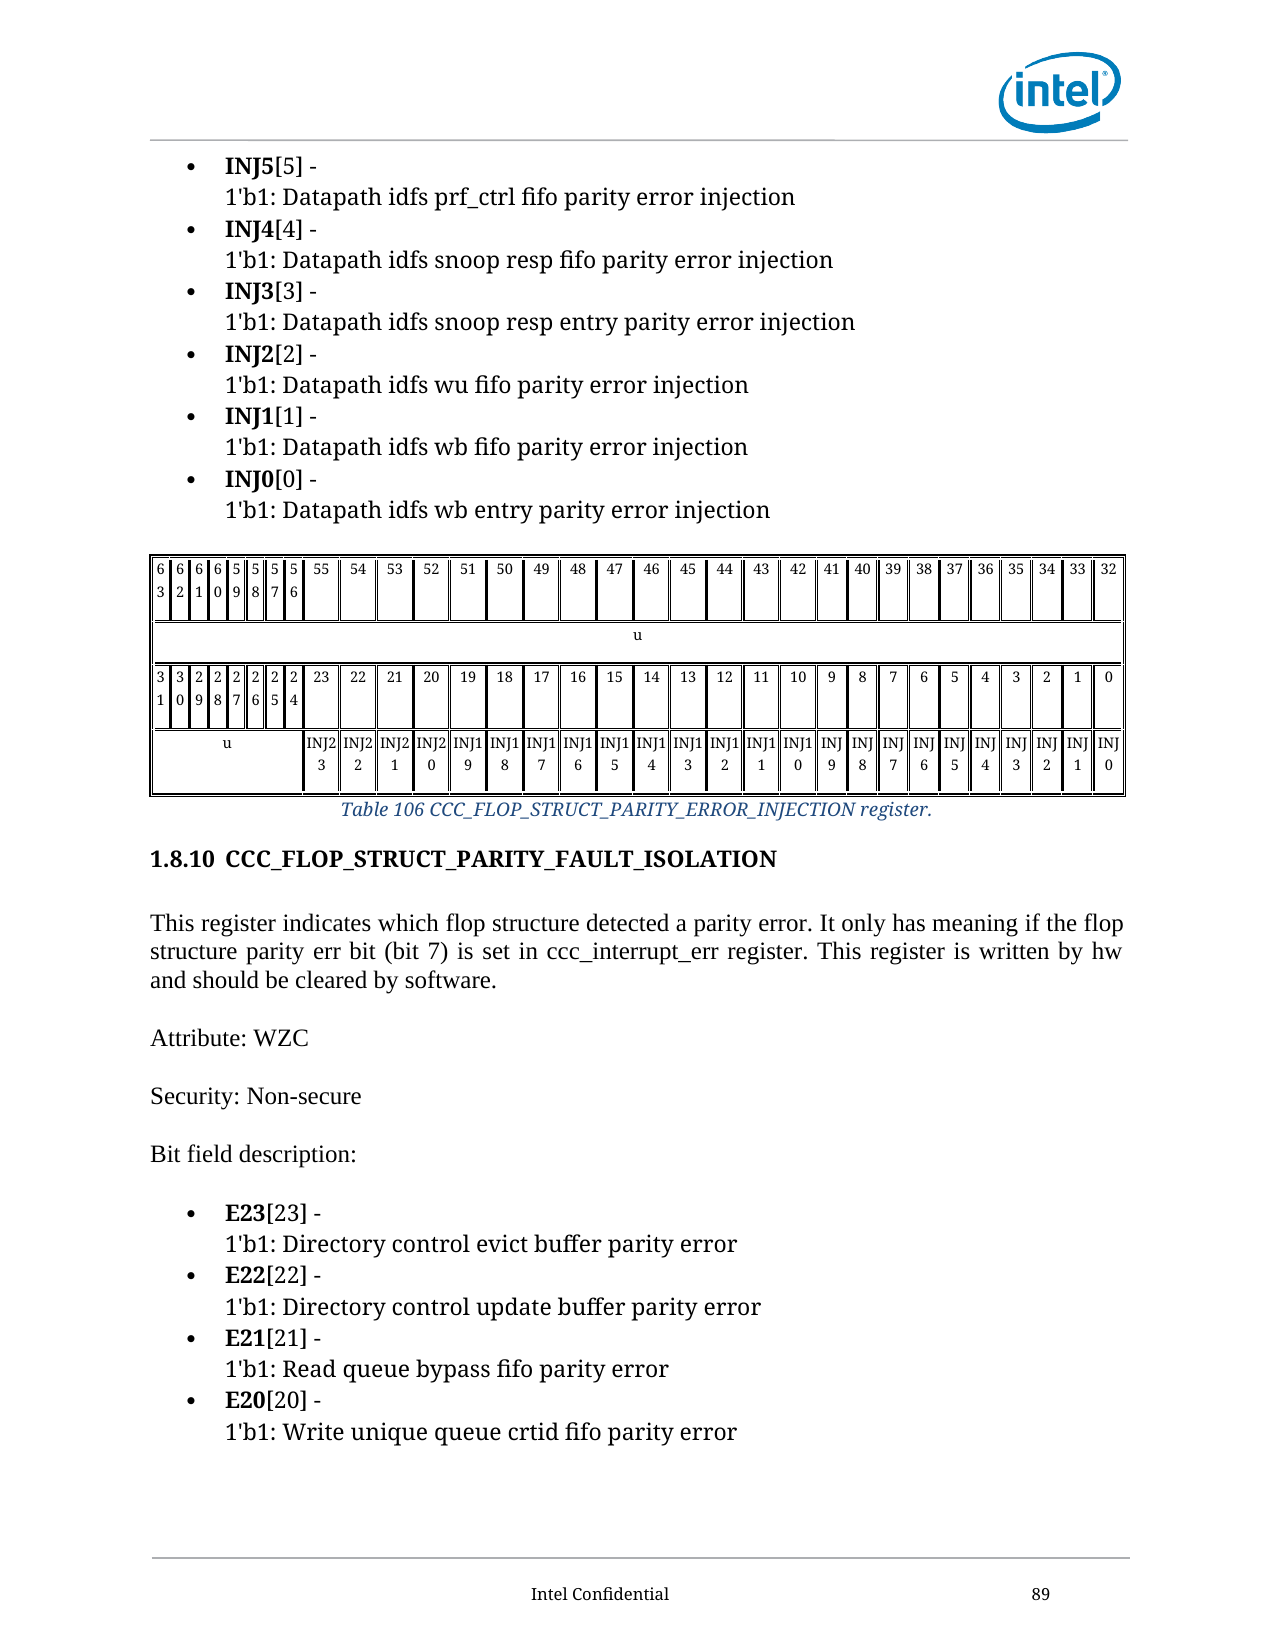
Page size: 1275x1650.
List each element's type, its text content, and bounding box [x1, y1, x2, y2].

list INJ0[0] - 1'b1: Datapath idfs wb entry parity error injection [187, 462, 1125, 525]
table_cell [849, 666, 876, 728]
list E23[23] - 1'b1: Directory control evict buffer parity error [187, 1197, 1125, 1259]
text Attribute: WZC [150, 1023, 1125, 1052]
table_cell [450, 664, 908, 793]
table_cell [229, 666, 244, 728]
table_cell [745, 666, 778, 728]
list INJ5[5] - 1'b1: Datapath idfs prf_ctrl fifo parity error injection [187, 150, 1125, 212]
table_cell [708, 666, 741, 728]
text Table CCC_FLOP_STRUCT_PARITY_ERROR_INJECTION register. [150, 797, 1125, 822]
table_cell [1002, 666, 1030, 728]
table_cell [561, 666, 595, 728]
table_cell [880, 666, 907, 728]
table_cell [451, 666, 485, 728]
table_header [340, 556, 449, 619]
list INJ2[2] - 1'b1: Datapath idfs wu fifo parity error injection [187, 337, 1125, 400]
list E20[20] - 1'b1: Write unique queue crtid fifo parity error [187, 1384, 1125, 1447]
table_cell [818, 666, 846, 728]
list INJ4[4] - 1'b1: Datapath idfs snoop resp fifo parity error injection [187, 212, 1125, 275]
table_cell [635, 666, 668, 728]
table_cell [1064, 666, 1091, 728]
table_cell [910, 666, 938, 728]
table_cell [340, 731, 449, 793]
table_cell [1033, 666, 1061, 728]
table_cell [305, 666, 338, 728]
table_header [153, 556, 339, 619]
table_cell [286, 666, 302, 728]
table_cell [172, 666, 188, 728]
list E22[22] - 1'b1: Directory control update buffer parity error [187, 1259, 1125, 1322]
subtitle CCC_FLOP_STRUCT_PARITY_FAULT_ISOLATION [150, 843, 1125, 874]
list E21[21] - 1'b1: Read queue bypass fifo parity error [187, 1322, 1125, 1384]
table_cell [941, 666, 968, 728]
text Bit field description: [150, 1139, 1125, 1168]
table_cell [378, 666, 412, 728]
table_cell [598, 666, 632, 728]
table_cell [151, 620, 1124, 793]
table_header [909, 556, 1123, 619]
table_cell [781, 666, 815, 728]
text Security: Non-secure [150, 1081, 1125, 1110]
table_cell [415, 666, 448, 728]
picture [993, 42, 1125, 139]
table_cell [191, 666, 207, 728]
list INJ1[1] - 1'b1: Datapath idfs wb fifo parity error injection [187, 400, 1125, 462]
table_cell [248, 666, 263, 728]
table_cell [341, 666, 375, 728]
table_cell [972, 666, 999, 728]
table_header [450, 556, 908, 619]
list INJ3[3] - 1'b1: Datapath idfs snoop resp entry parity error injection [187, 275, 1125, 337]
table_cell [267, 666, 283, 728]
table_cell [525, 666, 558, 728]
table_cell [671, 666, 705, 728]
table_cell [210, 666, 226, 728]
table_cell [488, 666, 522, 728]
text This register indicates which flop structure detected a parity error. It only has meaning if the flop structure parity err bit (bit 7) is set in ccc_interrupt_err register. This register is written by hw and should be cleared by software. [150, 908, 1125, 994]
